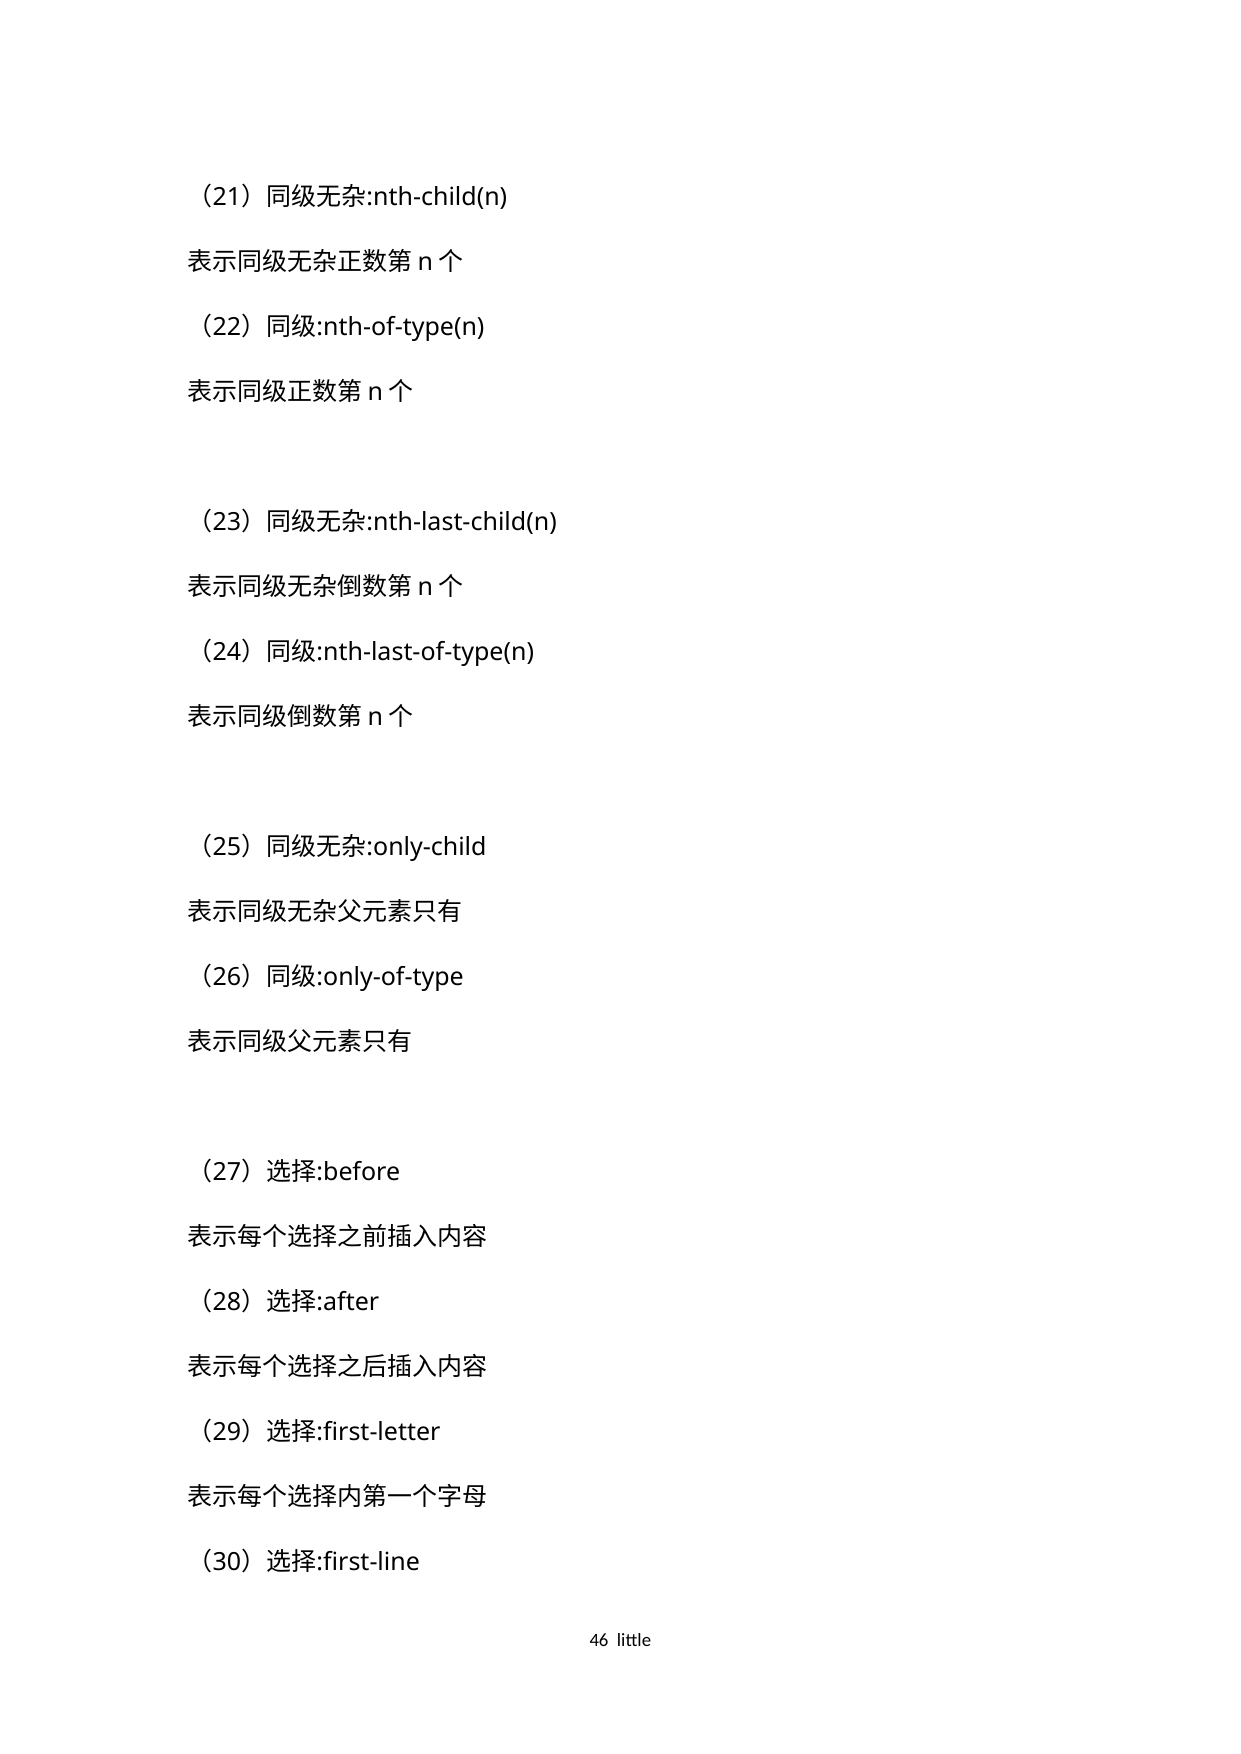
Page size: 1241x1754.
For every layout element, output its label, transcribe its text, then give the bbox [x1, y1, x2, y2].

text 表示同级无杂倒数第n个 [187, 552, 1053, 617]
text 表示每个选择之前插入内容 [187, 1202, 1053, 1267]
text （25）同级无杂:only-child [187, 812, 1053, 877]
text 表示同级正数第n个 [187, 357, 1053, 422]
text （23）同级无杂:nth-last-child(n) [187, 487, 1053, 552]
text （21）同级无杂:nth-child(n) [187, 162, 1053, 227]
text 表示同级无杂正数第n个 [187, 227, 1053, 292]
text （26）同级:only-of-type [187, 942, 1053, 1007]
text （29）选择:first-letter [187, 1397, 1053, 1462]
text 表示同级倒数第n个 [187, 682, 1053, 747]
text （27）选择:before [187, 1137, 1053, 1202]
text （30）选择:first-line [187, 1527, 1053, 1592]
text （22）同级:nth-of-type(n) [187, 292, 1053, 357]
text （28）选择:after [187, 1267, 1053, 1332]
text 表示每个选择内第一个字母 [187, 1462, 1053, 1527]
text 表示同级无杂父元素只有 [187, 877, 1053, 942]
text 表示同级父元素只有 [187, 1007, 1053, 1072]
text （24）同级:nth-last-of-type(n) [187, 617, 1053, 682]
text 表示每个选择之后插入内容 [187, 1332, 1053, 1397]
